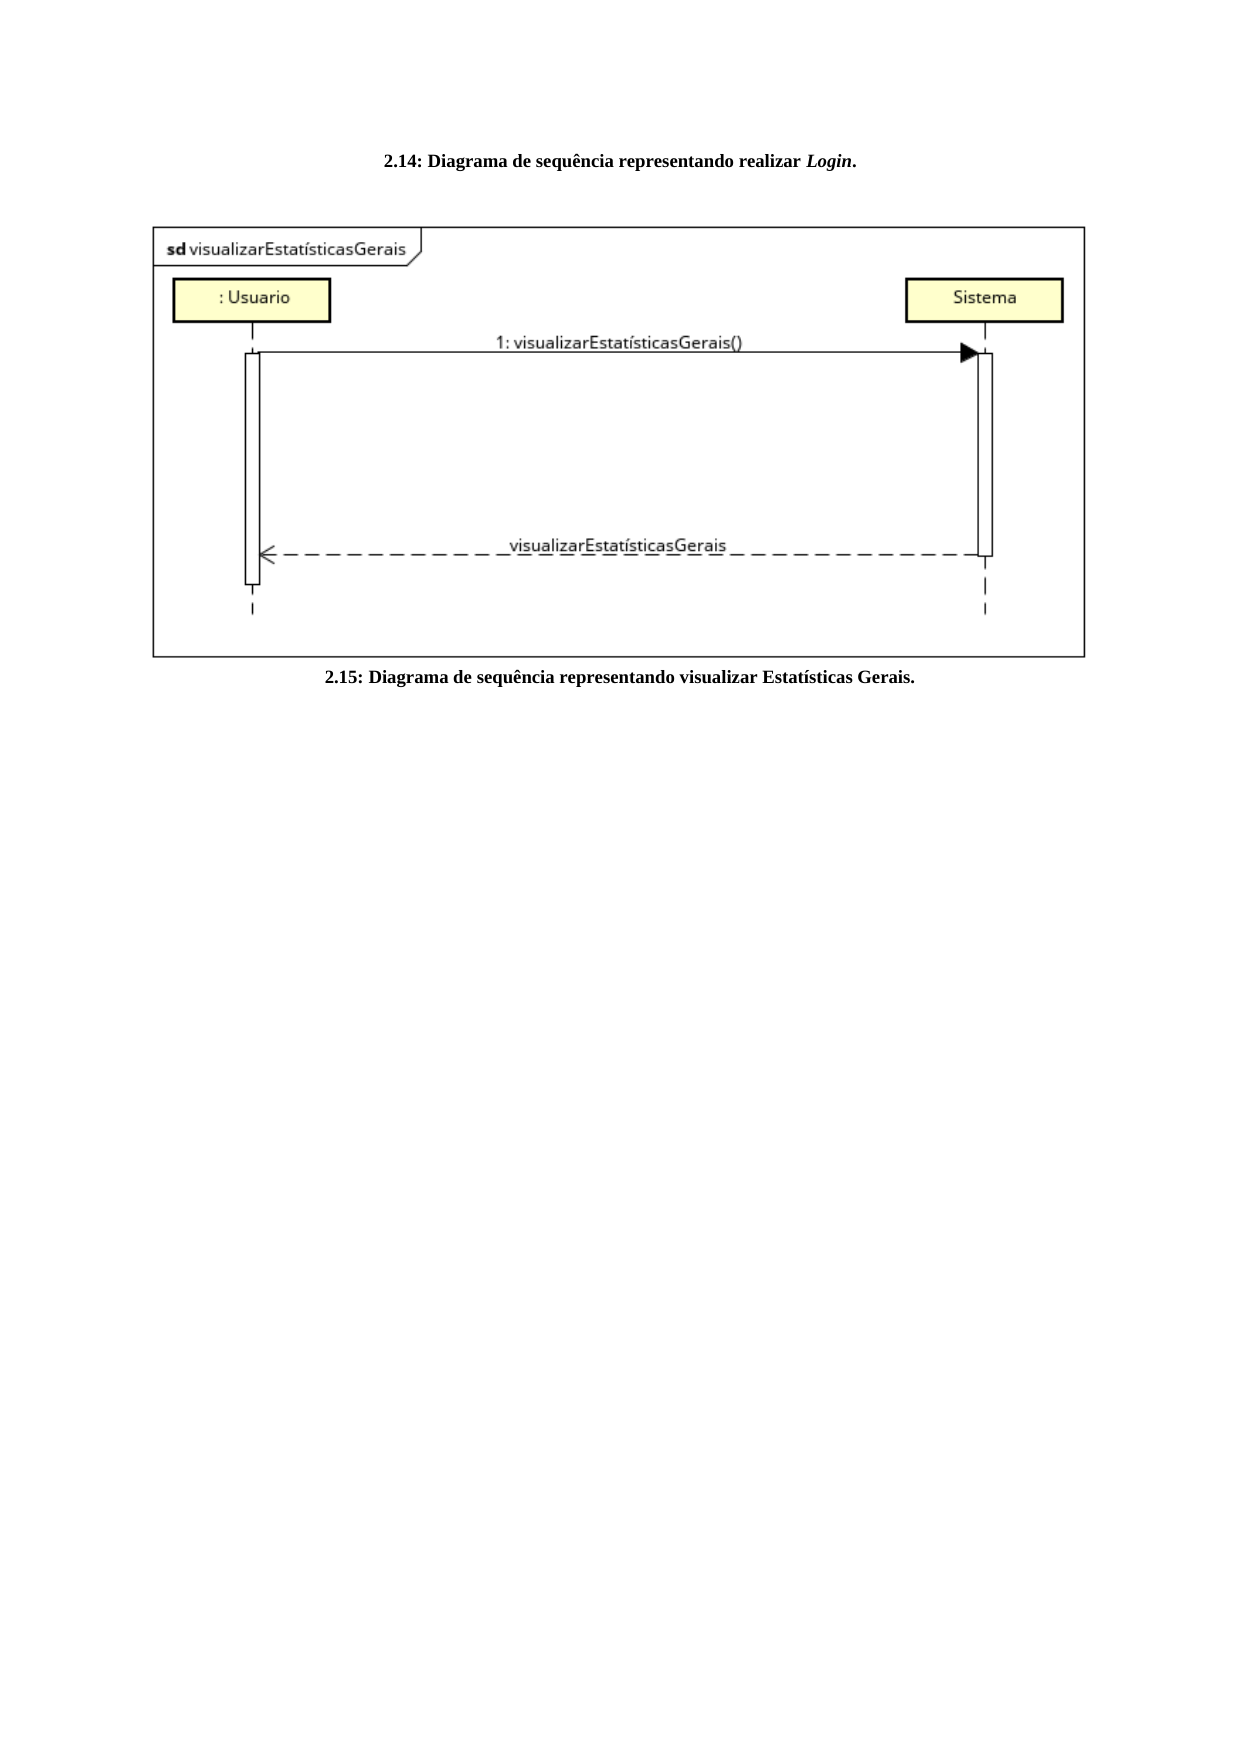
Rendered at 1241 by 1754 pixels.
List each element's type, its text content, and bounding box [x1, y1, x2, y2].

picture [150, 224, 1091, 662]
text 2.14: Diagrama de sequência representando realizar Login. [150, 150, 1090, 172]
text 2.15: Diagrama de sequência representando visualizar Estatísticas Gerais. [150, 666, 1090, 687]
